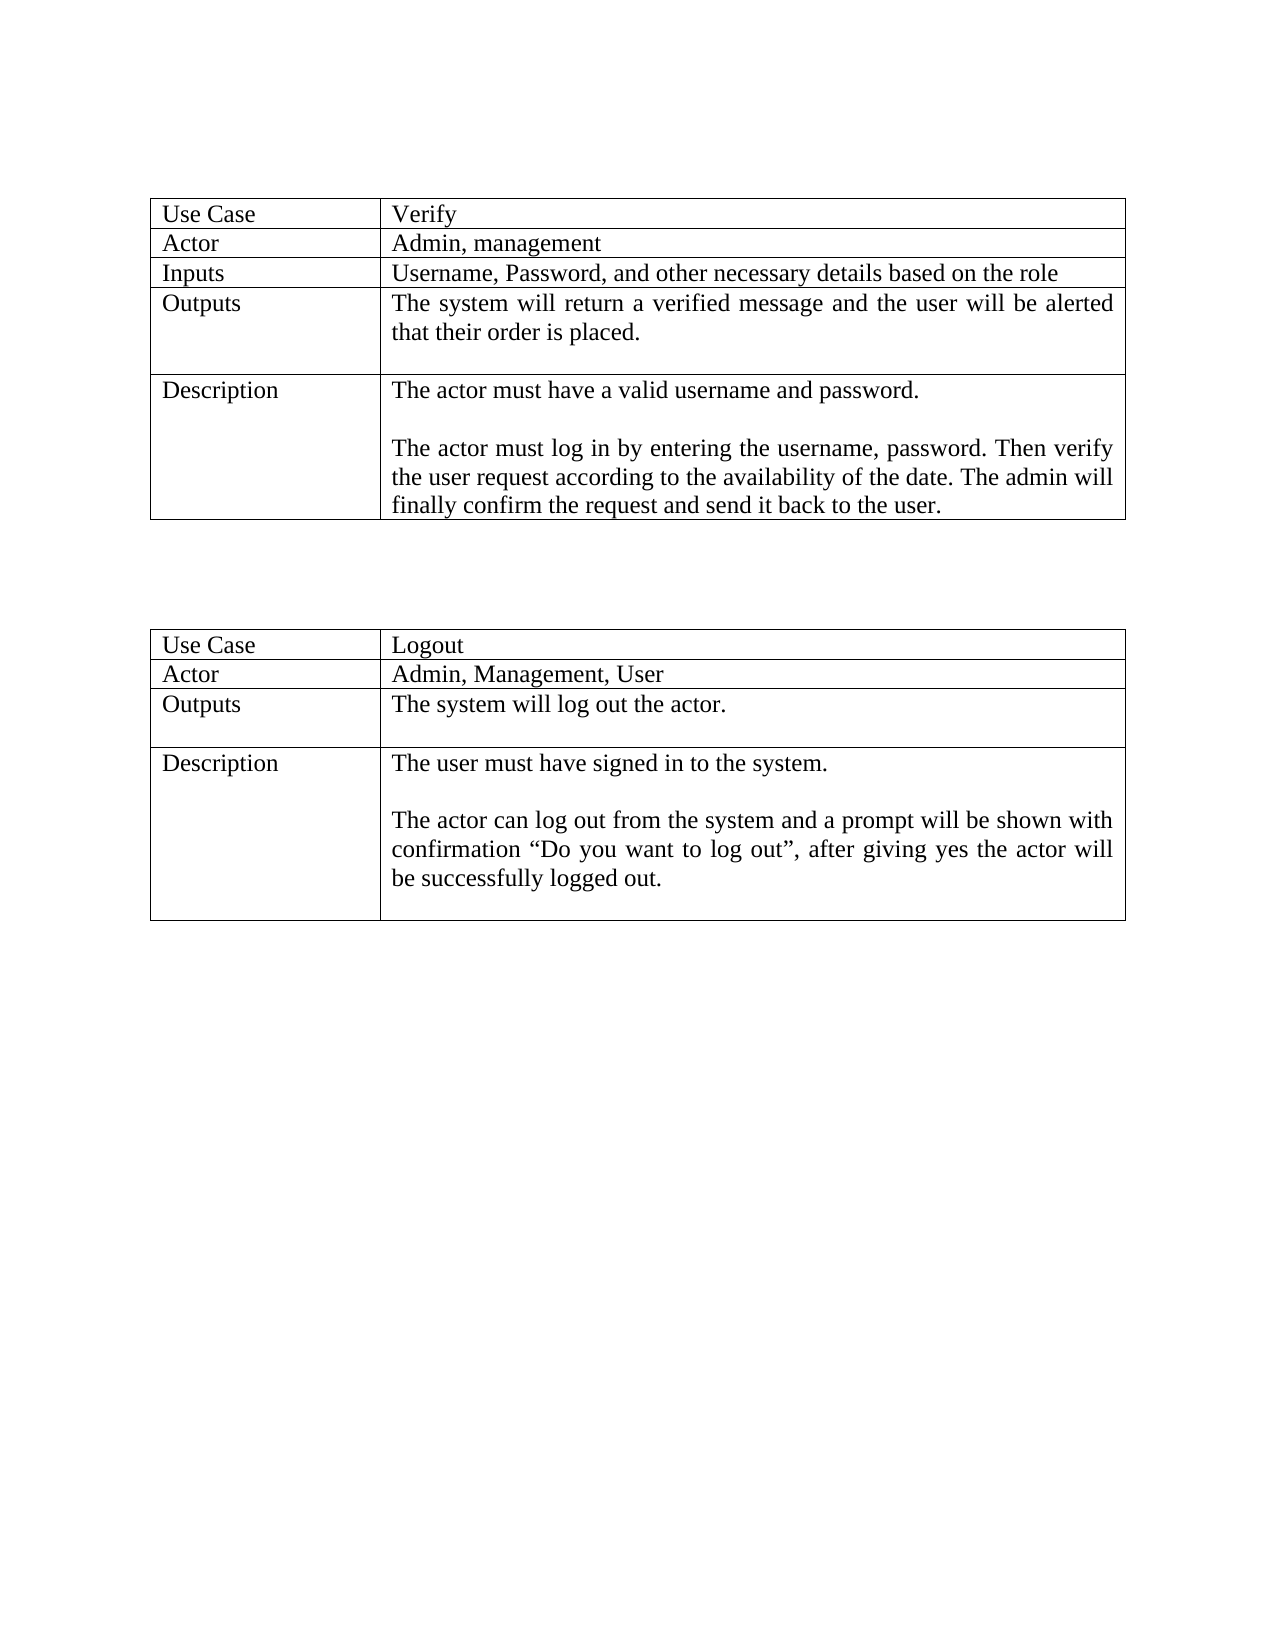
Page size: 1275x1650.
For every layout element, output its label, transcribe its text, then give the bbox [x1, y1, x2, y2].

table_cell The actor must have a valid username and password. The actor must log in by entering the username, password. Then verify the user request according to the availability of the date. The admin will finally confirm the request and send it back to the user. [381, 375, 1125, 519]
table_header Use Case [151, 630, 380, 658]
table_cell Description [151, 375, 380, 519]
table_cell Username, Password, and other necessary details based on the role [381, 258, 1125, 287]
table_cell Admin, Management, User [381, 660, 1125, 688]
table_cell Outputs [151, 288, 380, 374]
table_cell The system will log out the actor. [381, 689, 1125, 747]
table_cell Inputs [151, 258, 380, 287]
table_cell Actor [151, 660, 380, 688]
table_cell The user must have signed in to the system. The actor can log out from the system and a prompt will be shown with confirmation “Do you want to log out”, after giving yes the actor will be successfully logged out. [381, 748, 1125, 920]
table_cell Admin, management [381, 229, 1125, 257]
table_header Verify [381, 199, 1125, 227]
table_cell Actor [151, 229, 380, 257]
table_header Use Case [151, 199, 380, 227]
table_cell Outputs [151, 689, 380, 747]
table_cell Description [151, 748, 380, 920]
table_header Logout [381, 630, 1125, 658]
table_cell The system will return a verified message and the user will be alerted that their order is placed. [381, 288, 1125, 374]
